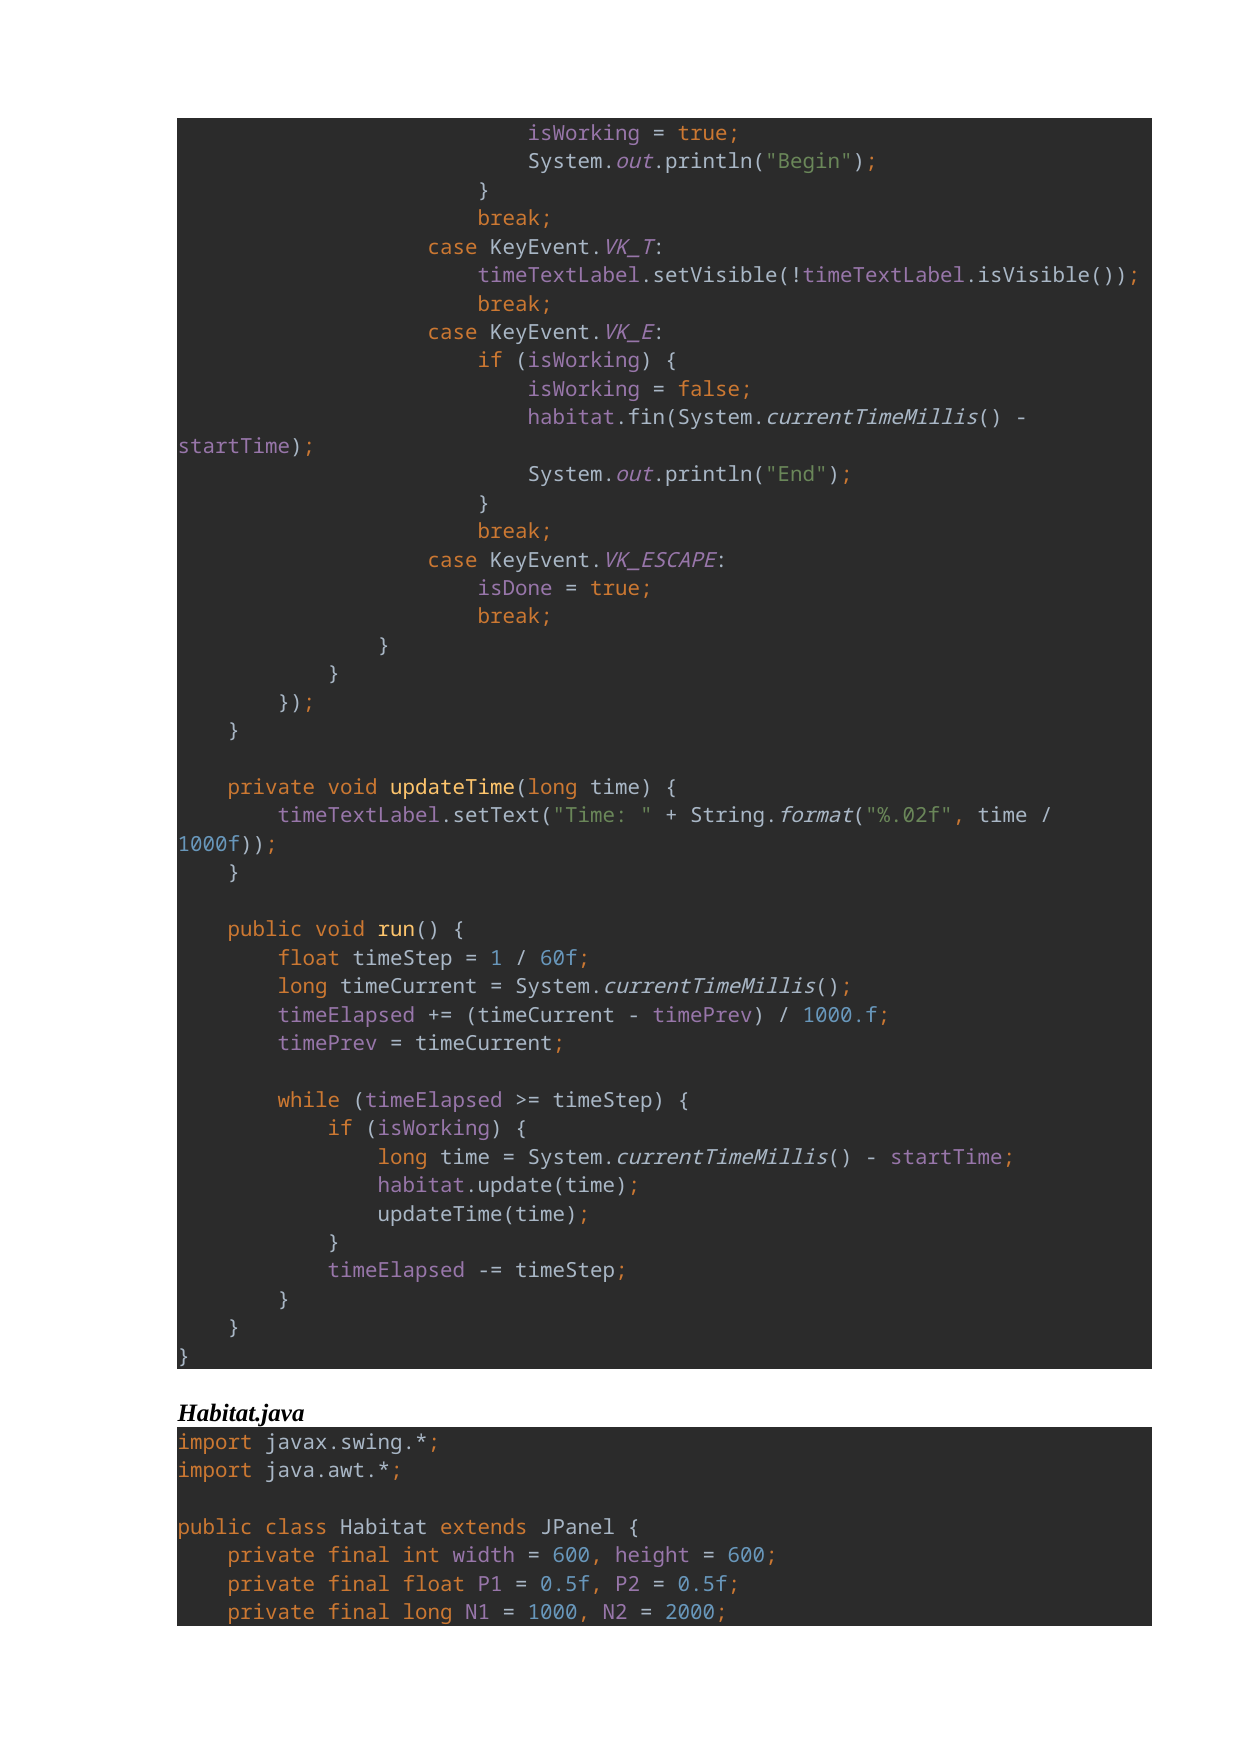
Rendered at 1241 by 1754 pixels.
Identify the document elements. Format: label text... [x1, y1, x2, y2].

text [177, 1427, 1152, 1626]
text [177, 118, 1152, 1369]
text Habitat.java [177, 1398, 1152, 1427]
